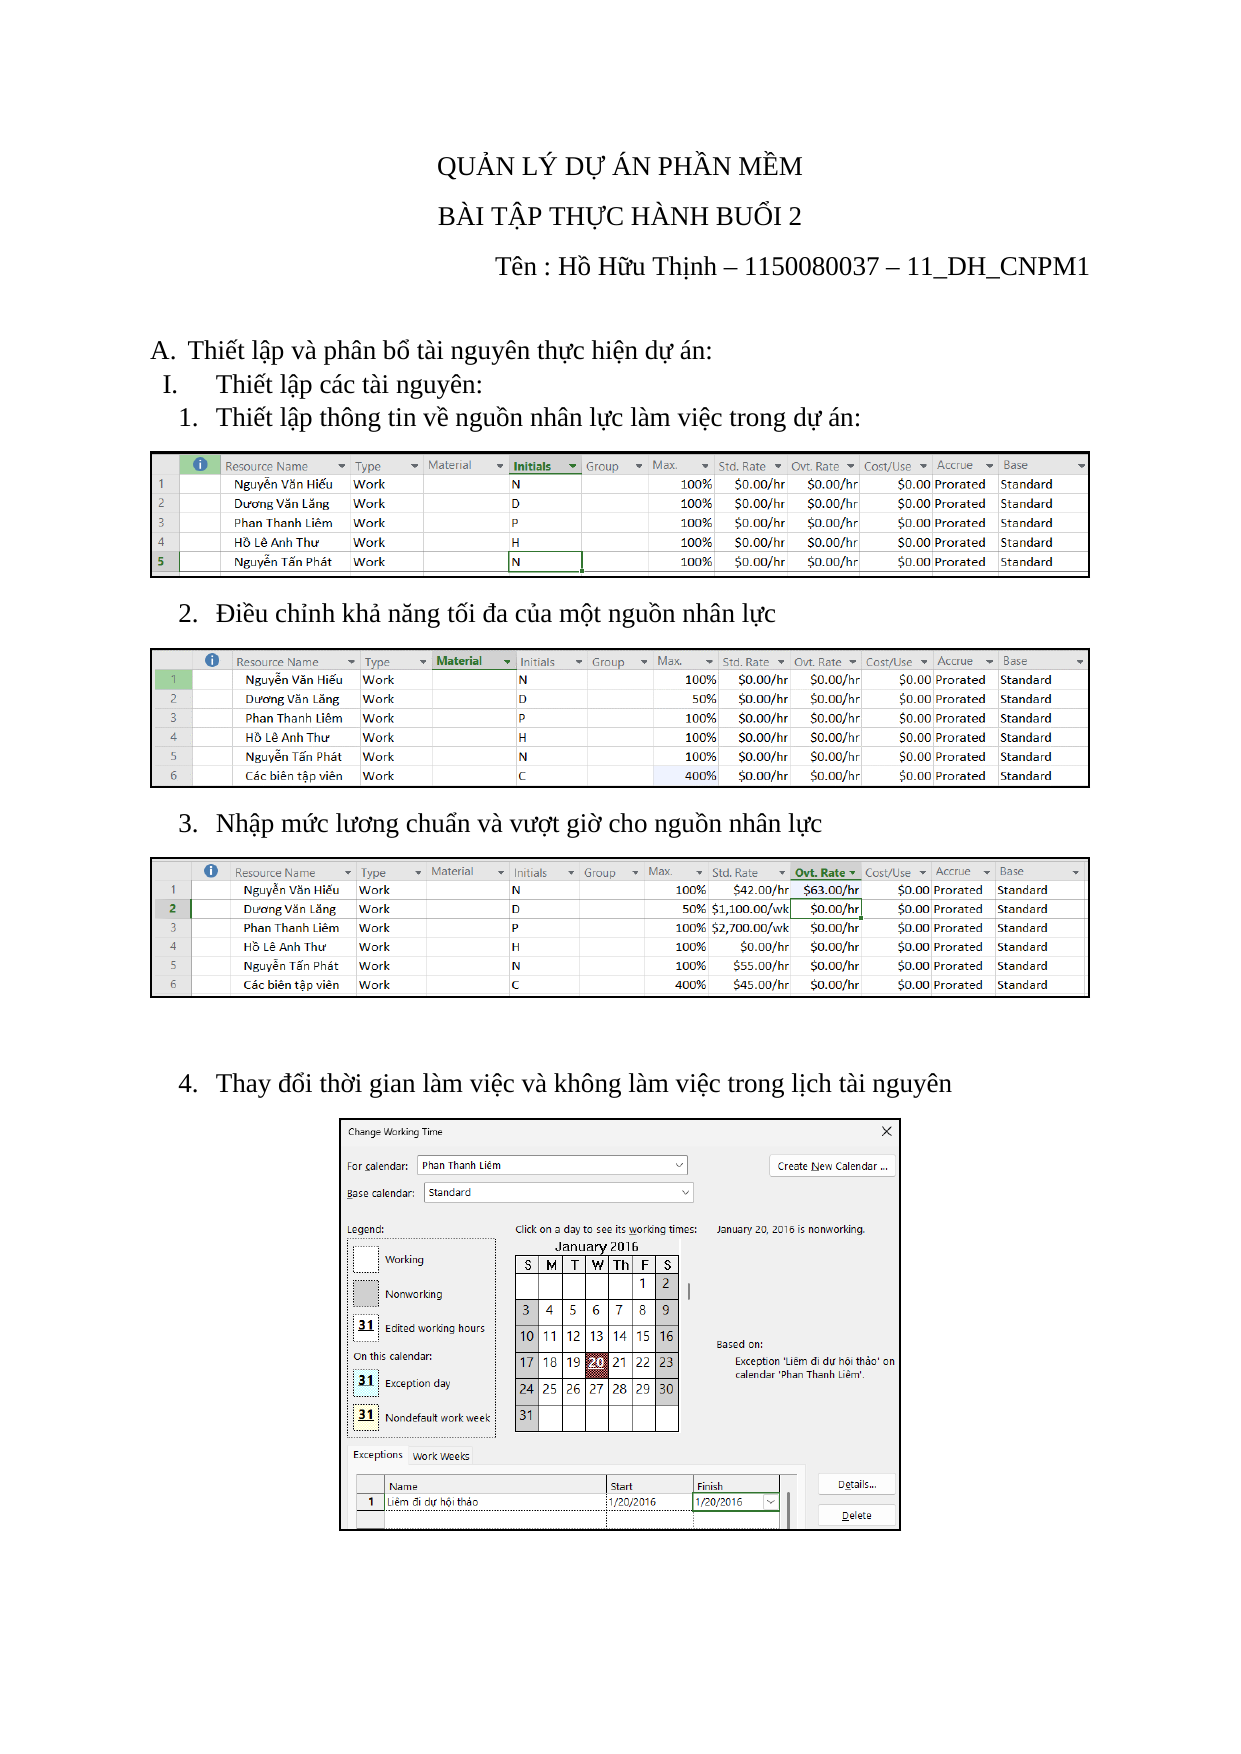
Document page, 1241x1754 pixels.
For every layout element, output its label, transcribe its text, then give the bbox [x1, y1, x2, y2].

picture [341, 1120, 899, 1529]
picture [152, 859, 1088, 996]
list Điều chỉnh khả năng tối đa của một nguồn nhân lực [178, 597, 1090, 628]
text Tên : Hồ Hữu Thịnh – 1150080037 – 11_DH_CNPM1 [150, 250, 1090, 282]
list Nhập mức lương chuẩn và vượt giờ cho nguồn nhân lực [178, 807, 1090, 838]
picture [152, 454, 1088, 576]
list Thay đổi thời gian làm việc và không làm việc trong lịch tài nguyên [178, 1067, 1090, 1099]
picture [152, 650, 1088, 786]
list Thiết lập và phân bổ tài nguyên thực hiện dự án: [150, 334, 1090, 365]
list Thiết lập thông tin về nguồn nhân lực làm việc trong dự án: [178, 401, 1090, 432]
text QUẢN LÝ DỰ ÁN PHẦN MỀM [150, 150, 1090, 181]
text BÀI TẬP THỰC HÀNH BUỔI 2 [150, 200, 1090, 231]
list Thiết lập các tài nguyên: [178, 368, 1090, 399]
